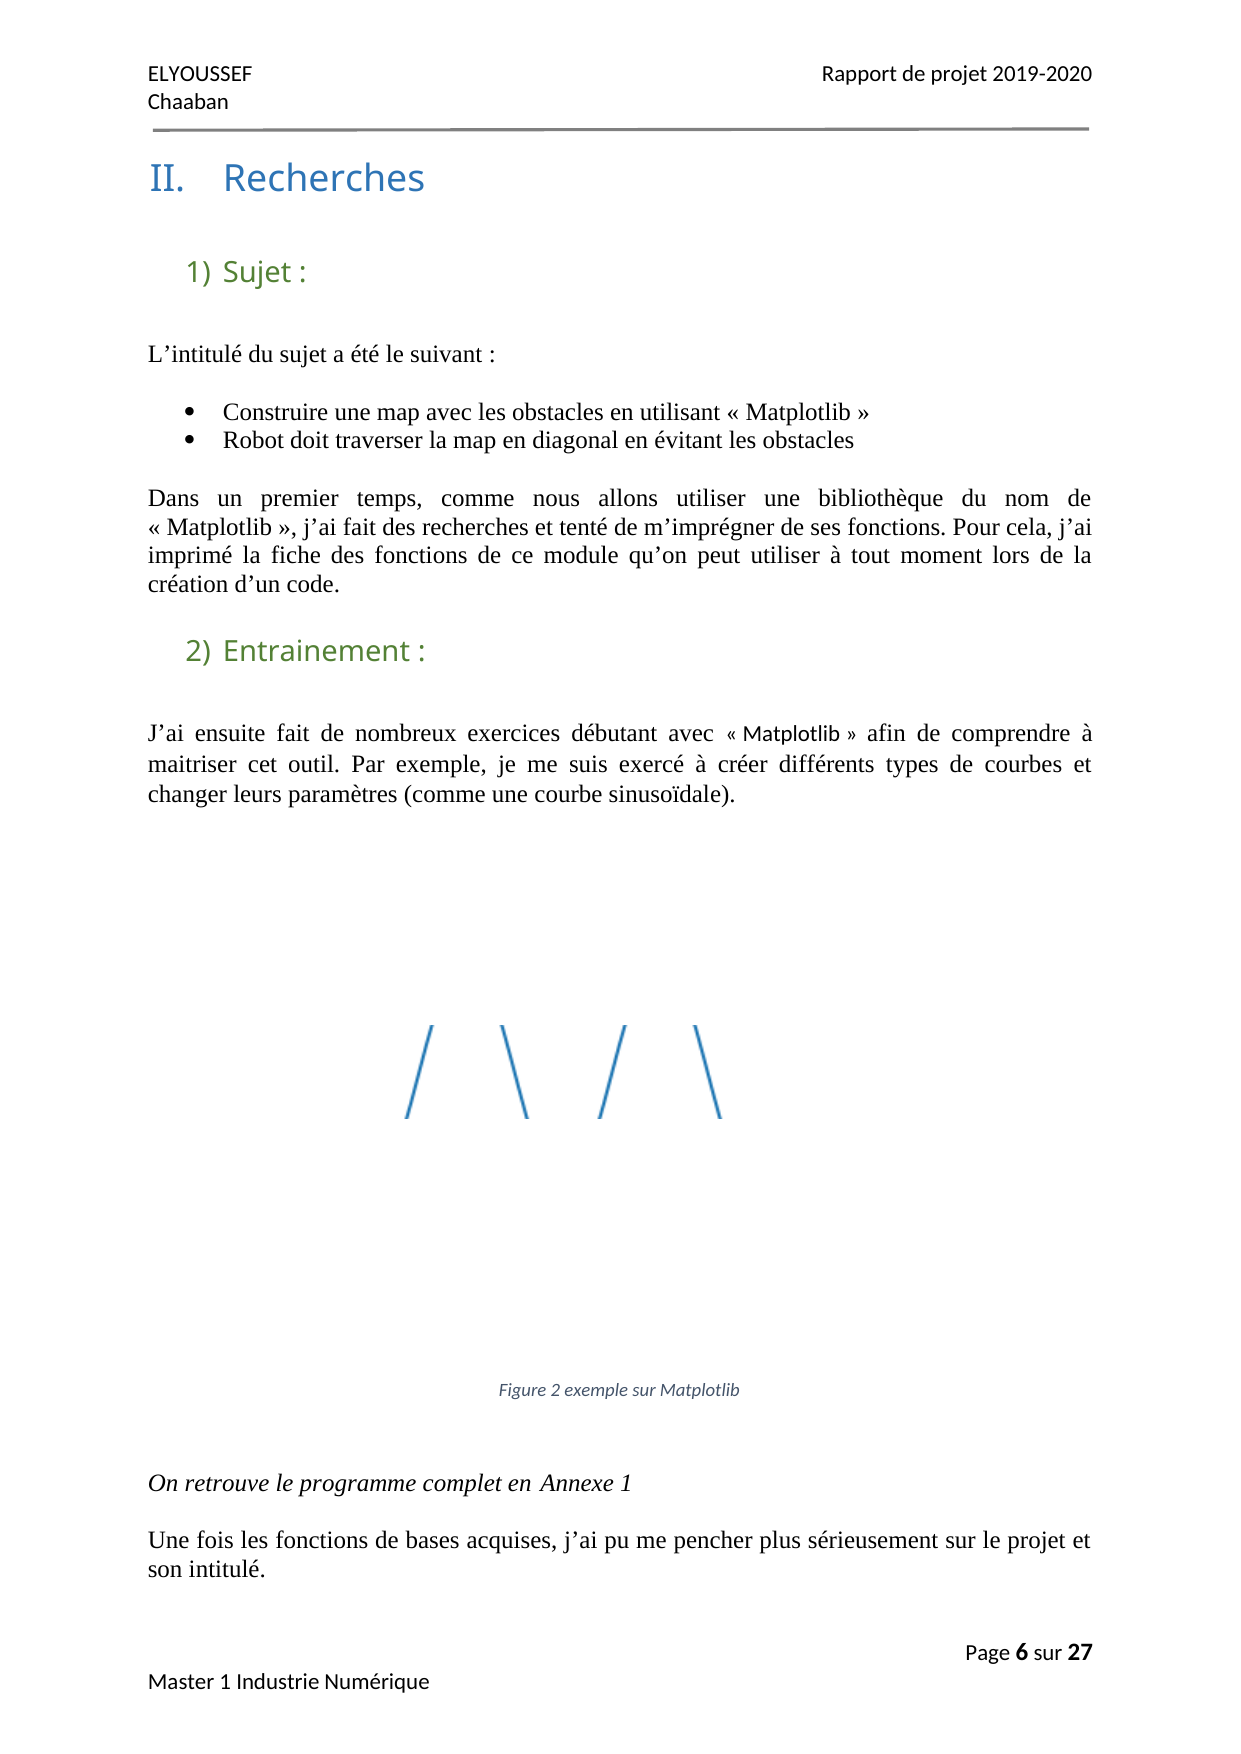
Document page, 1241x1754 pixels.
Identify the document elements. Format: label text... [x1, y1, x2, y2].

text L’intitulé du sujet a été le suivant : [148, 339, 1093, 368]
text Dans un premier temps, comme nous allons utiliser une bibliothèque du nom de « Matplotlib », j’ai fait des recherches et tenté de m’imprégner de ses fonctions. Pour cela, j’ai imprimé la fiche des fonctions de ce module qu’on peut utiliser à tout moment lors de la création d’un code. [148, 483, 1093, 598]
text On retrouve le programme complet en Annexe 1 [148, 1468, 1093, 1497]
text Une fois les fonctions de bases acquises, j’ai pu me pencher plus sérieusement sur le projet et son intitulé. [148, 1526, 1093, 1583]
picture [353, 1025, 749, 1119]
list Construire une map avec les obstacles en utilisant « Matplotlib » [185, 397, 1093, 425]
subtitle Recherches [185, 152, 1093, 203]
list Robot doit traverser la map en diagonal en évitant les obstacles [185, 425, 1093, 454]
text J’ai ensuite fait de nombreux exercices débutant avec « Matplotlib » afin de comprendre à maitriser cet outil. Par exemple, je me suis exercé à créer différents types de courbes et changer leurs paramètres (comme une courbe sinusoïdale). [148, 718, 1093, 808]
text Figure 2 exemple sur Matplotlib [148, 1378, 1093, 1401]
subtitle Entrainement : [185, 631, 1093, 670]
subtitle Sujet : [185, 251, 1093, 291]
